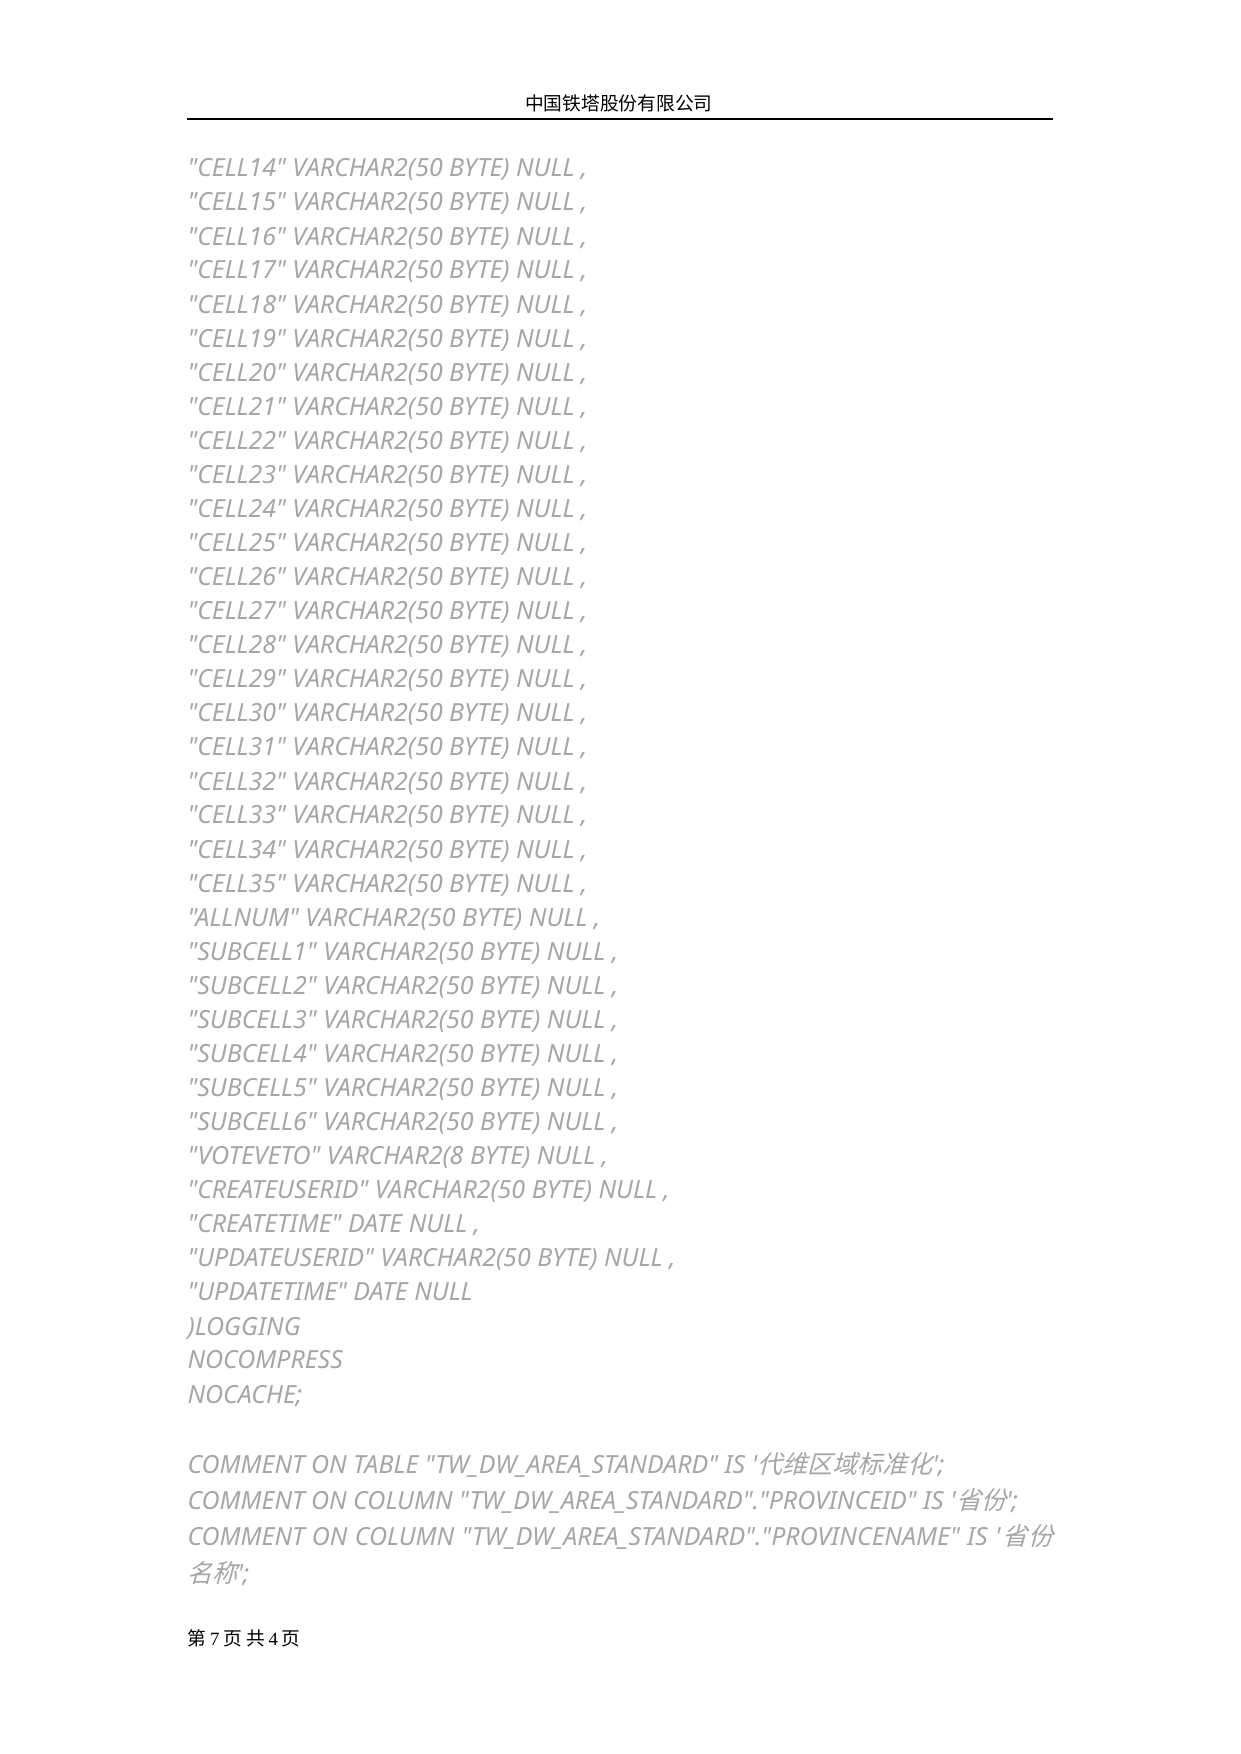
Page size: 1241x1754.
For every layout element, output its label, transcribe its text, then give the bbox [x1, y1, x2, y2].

text )LOGGING [187, 1308, 1053, 1342]
text NOCOMPRESS [187, 1342, 1053, 1376]
text "VOTEVETO" VARCHAR2(8 BYTE) NULL , [187, 1138, 1053, 1172]
text COMMENT ON TABLE "TW_DW_AREA_STANDARD" IS '代维区域标准化'; [187, 1444, 1053, 1481]
text "SUBCELL2" VARCHAR2(50 BYTE) NULL , [187, 967, 1053, 1002]
text "CELL35" VARCHAR2(50 BYTE) NULL , [187, 865, 1053, 899]
text "SUBCELL6" VARCHAR2(50 BYTE) NULL , [187, 1104, 1053, 1138]
text "CELL27" VARCHAR2(50 BYTE) NULL , [187, 593, 1053, 627]
text "CELL34" VARCHAR2(50 BYTE) NULL , [187, 831, 1053, 865]
text "CELL14" VARCHAR2(50 BYTE) NULL , [187, 150, 1053, 184]
text COMMENT ON COLUMN "TW_DW_AREA_STANDARD"."PROVINCENAME" IS '省份名称'; [187, 1517, 1053, 1589]
text "CELL26" VARCHAR2(50 BYTE) NULL , [187, 559, 1053, 593]
text "UPDATEUSERID" VARCHAR2(50 BYTE) NULL , [187, 1240, 1053, 1274]
text "SUBCELL1" VARCHAR2(50 BYTE) NULL , [187, 933, 1053, 967]
text "CELL31" VARCHAR2(50 BYTE) NULL , [187, 729, 1053, 763]
text "CELL33" VARCHAR2(50 BYTE) NULL , [187, 797, 1053, 831]
text "UPDATETIME" DATE NULL [187, 1274, 1053, 1308]
text "CREATETIME" DATE NULL , [187, 1206, 1053, 1240]
text "CELL23" VARCHAR2(50 BYTE) NULL , [187, 457, 1053, 491]
text "CELL15" VARCHAR2(50 BYTE) NULL , [187, 184, 1053, 218]
text "SUBCELL4" VARCHAR2(50 BYTE) NULL , [187, 1036, 1053, 1070]
text "CELL28" VARCHAR2(50 BYTE) NULL , [187, 627, 1053, 661]
text NOCACHE; [187, 1376, 1053, 1410]
text "CELL29" VARCHAR2(50 BYTE) NULL , [187, 661, 1053, 695]
text "SUBCELL5" VARCHAR2(50 BYTE) NULL , [187, 1070, 1053, 1104]
text "CELL30" VARCHAR2(50 BYTE) NULL , [187, 695, 1053, 729]
text "CELL21" VARCHAR2(50 BYTE) NULL , [187, 388, 1053, 422]
text COMMENT ON COLUMN "TW_DW_AREA_STANDARD"."PROVINCEID" IS '省份'; [187, 1481, 1053, 1517]
text "CELL16" VARCHAR2(50 BYTE) NULL , [187, 218, 1053, 252]
text "CELL25" VARCHAR2(50 BYTE) NULL , [187, 525, 1053, 559]
text "CELL17" VARCHAR2(50 BYTE) NULL , [187, 252, 1053, 286]
text "CELL24" VARCHAR2(50 BYTE) NULL , [187, 491, 1053, 525]
text "CREATEUSERID" VARCHAR2(50 BYTE) NULL , [187, 1172, 1053, 1206]
text "CELL22" VARCHAR2(50 BYTE) NULL , [187, 422, 1053, 457]
text "CELL32" VARCHAR2(50 BYTE) NULL , [187, 763, 1053, 797]
text "CELL19" VARCHAR2(50 BYTE) NULL , [187, 320, 1053, 354]
text "CELL18" VARCHAR2(50 BYTE) NULL , [187, 286, 1053, 320]
text "ALLNUM" VARCHAR2(50 BYTE) NULL , [187, 899, 1053, 933]
text "SUBCELL3" VARCHAR2(50 BYTE) NULL , [187, 1002, 1053, 1036]
text "CELL20" VARCHAR2(50 BYTE) NULL , [187, 354, 1053, 388]
